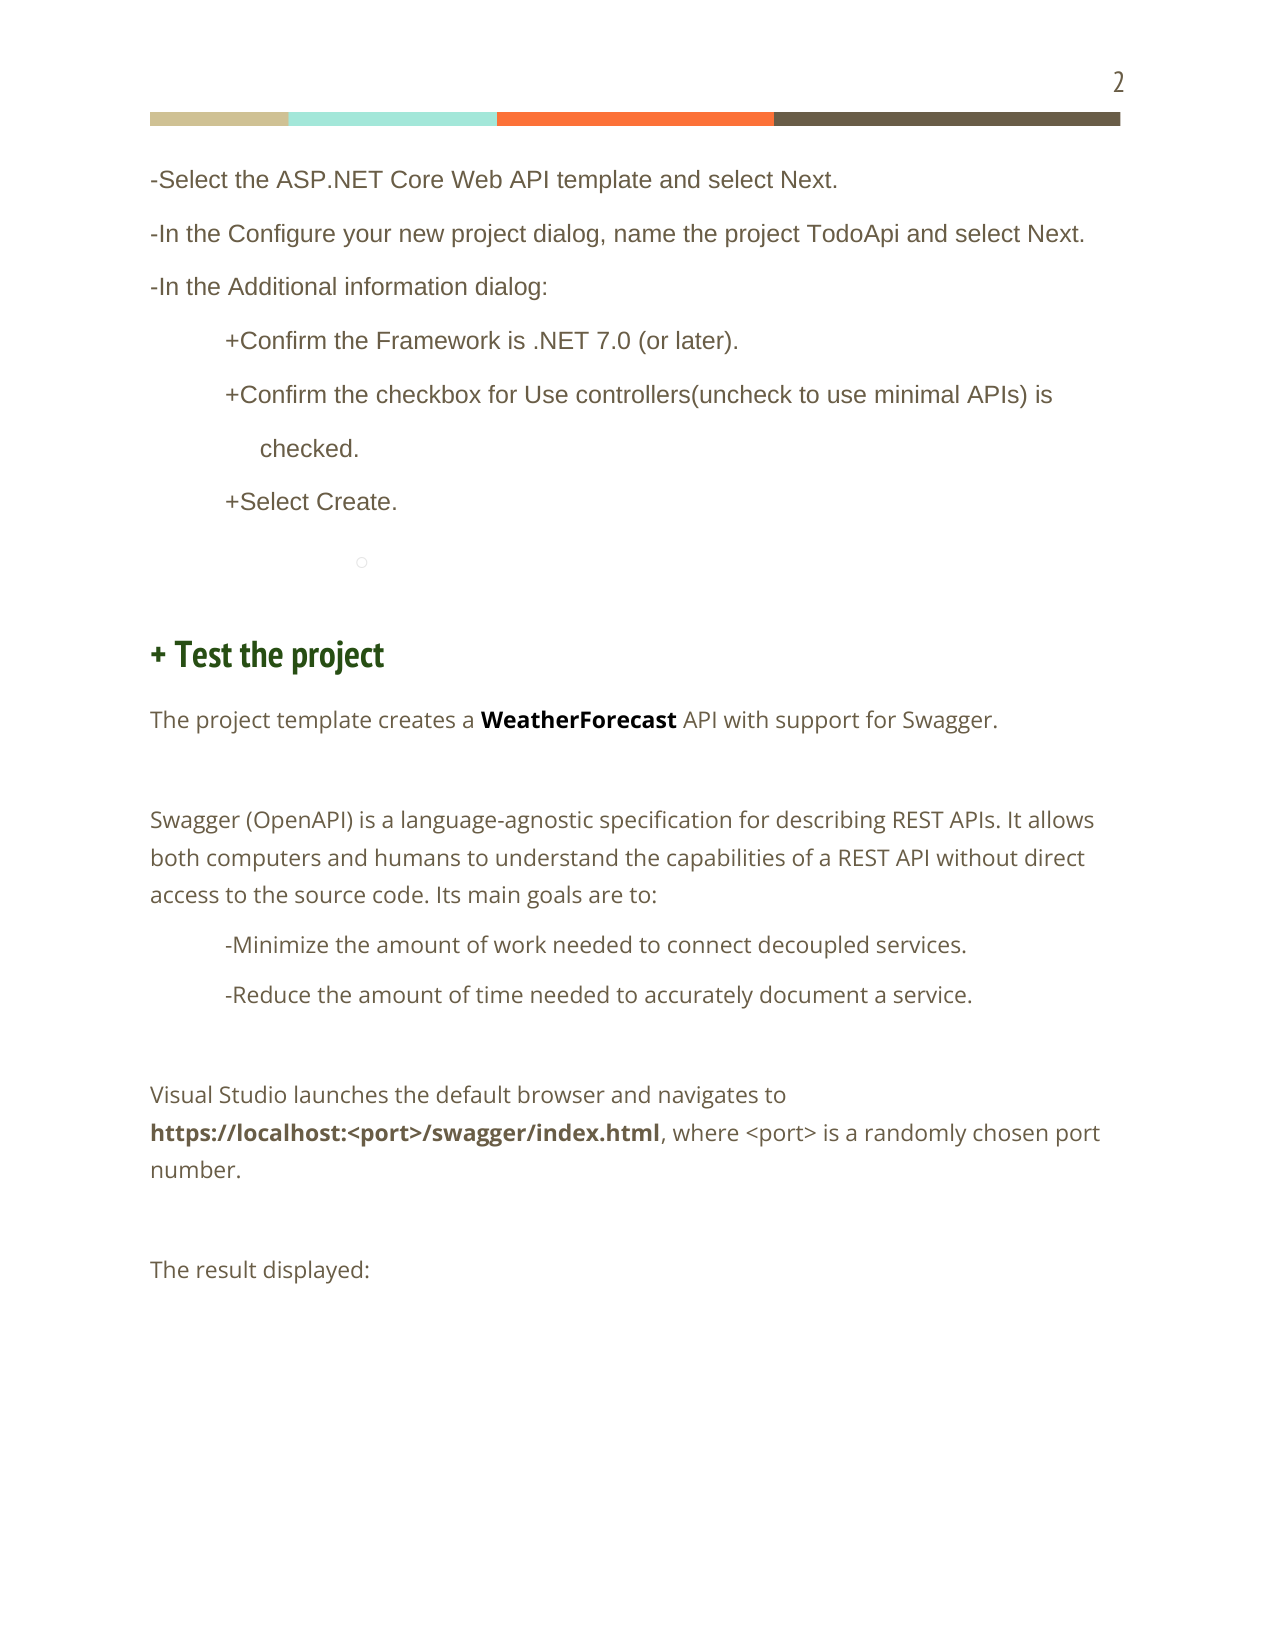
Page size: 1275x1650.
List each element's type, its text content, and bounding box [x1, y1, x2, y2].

subtitle -Select the ASP.NET Core Web API template and select Next. [150, 165, 1125, 193]
text -Reduce the amount of time needed to accurately document a service. [150, 979, 1125, 1011]
text The result displayed: [150, 1254, 1125, 1286]
subtitle checked. [225, 433, 1125, 462]
subtitle -In the Additional information dialog: [150, 272, 1125, 301]
subtitle +Confirm the Framework is .NET 7.0 (or later). [150, 326, 1125, 355]
text The project template creates a WeatherForecast API with support for Swagger. [150, 704, 1125, 736]
text Visual Studio launches the default browser and navigates to https://localhost:<port>/swagger/index.html, where <port> is a randomly chosen port number. [150, 1079, 1125, 1186]
text Swagger (OpenAPI) is a language-agnostic specification for describing REST APIs. It allows both computers and humans to understand the capabilities of a REST API without direct access to the source code. Its main goals are to: [150, 804, 1125, 911]
subtitle +Select Create. [150, 487, 1125, 516]
subtitle +Confirm the checkbox for Use controllers(uncheck to use minimal APIs) is [225, 380, 1125, 408]
subtitle -In the Configure your new project dialog, name the project TodoApi and select Next. [150, 218, 1125, 247]
picture [150, 112, 1121, 126]
subtitle + Test the project [150, 629, 1125, 677]
text -Minimize the amount of work needed to connect decoupled services. [150, 929, 1125, 961]
